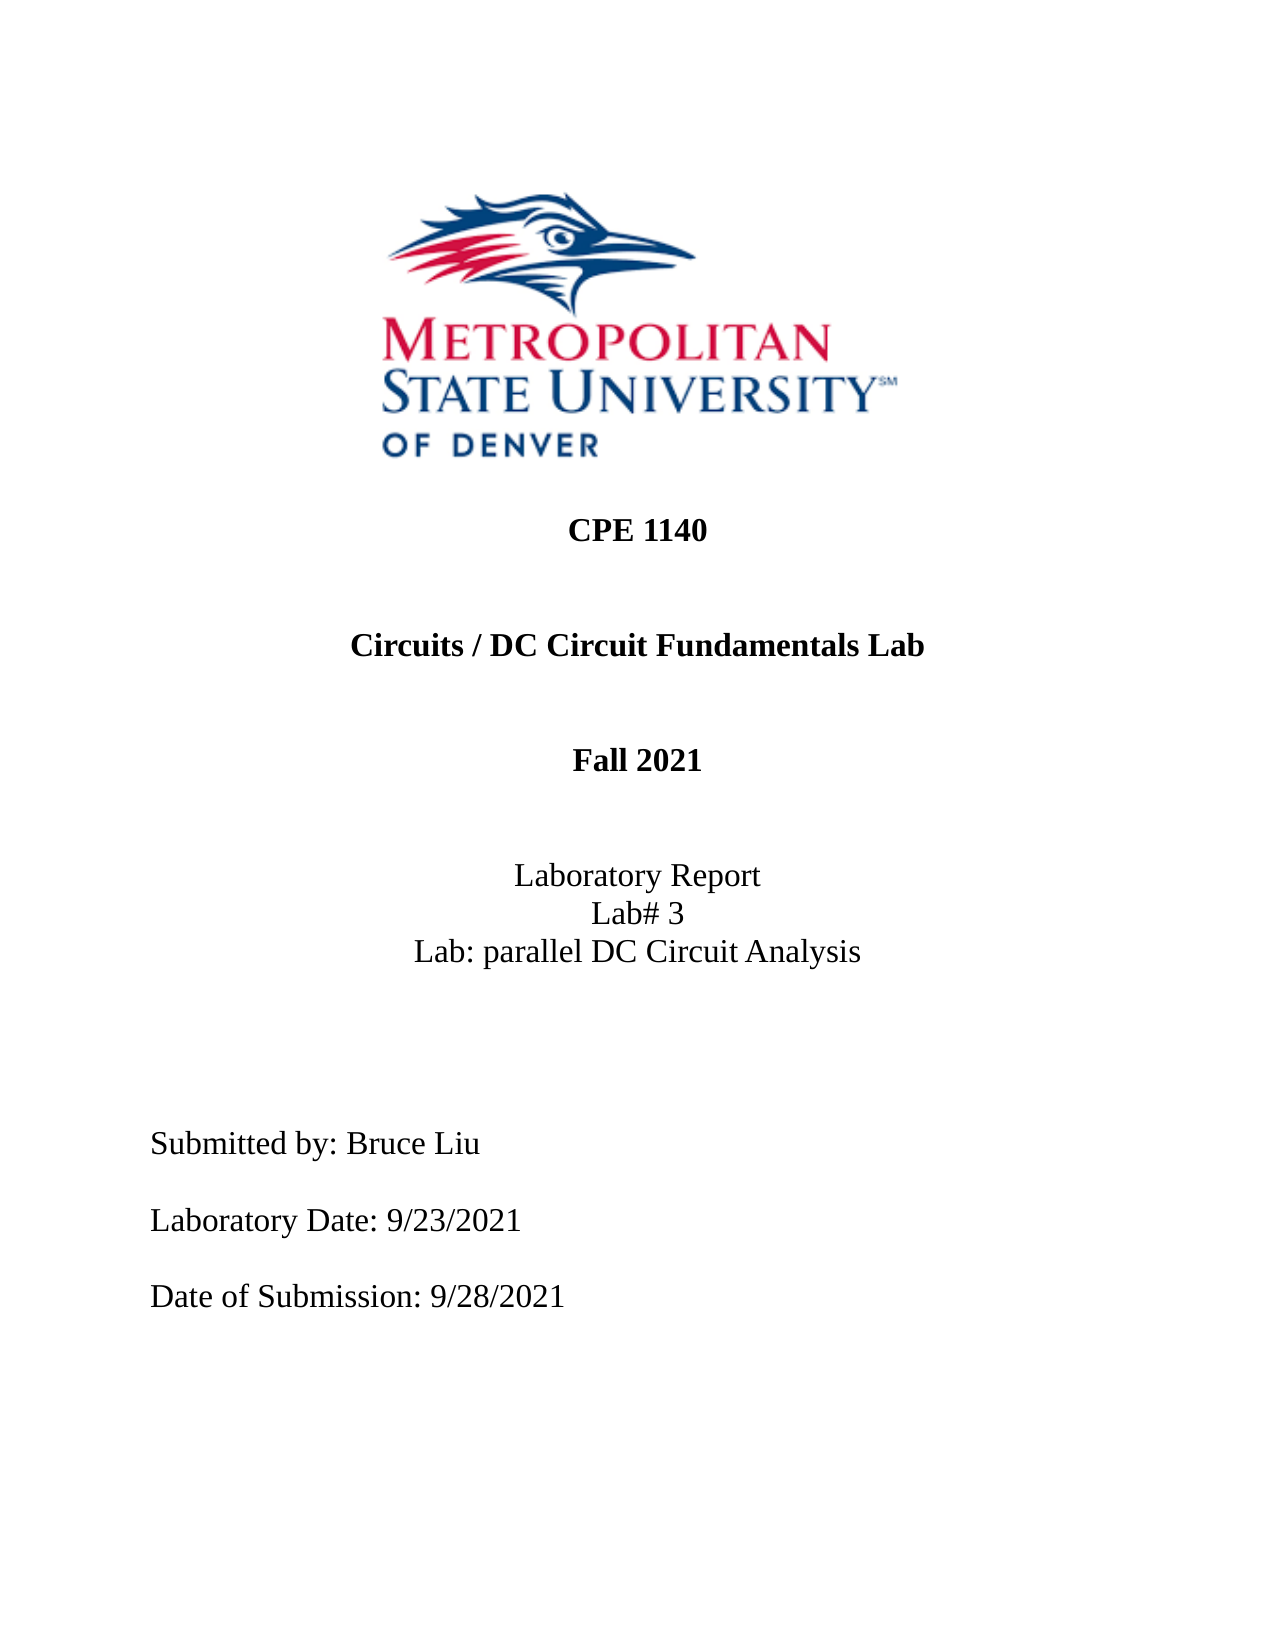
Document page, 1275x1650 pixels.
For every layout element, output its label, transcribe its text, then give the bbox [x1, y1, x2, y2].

text Submitted by: Bruce Liu [150, 1123, 1125, 1162]
picture [368, 178, 907, 510]
text Date of Submission: 9/28/2021 [150, 1277, 1125, 1315]
text Fall 2021 [150, 740, 1125, 778]
text Laboratory Date: 9/23/2021 [150, 1200, 1125, 1238]
text Lab# 3 [150, 893, 1125, 932]
text CPE 1140 [150, 510, 1125, 548]
text Laboratory Report [150, 855, 1125, 893]
text Circuits / DC Circuit Fundamentals Lab [150, 625, 1125, 663]
text Lab: parallel DC Circuit Analysis [150, 932, 1125, 970]
